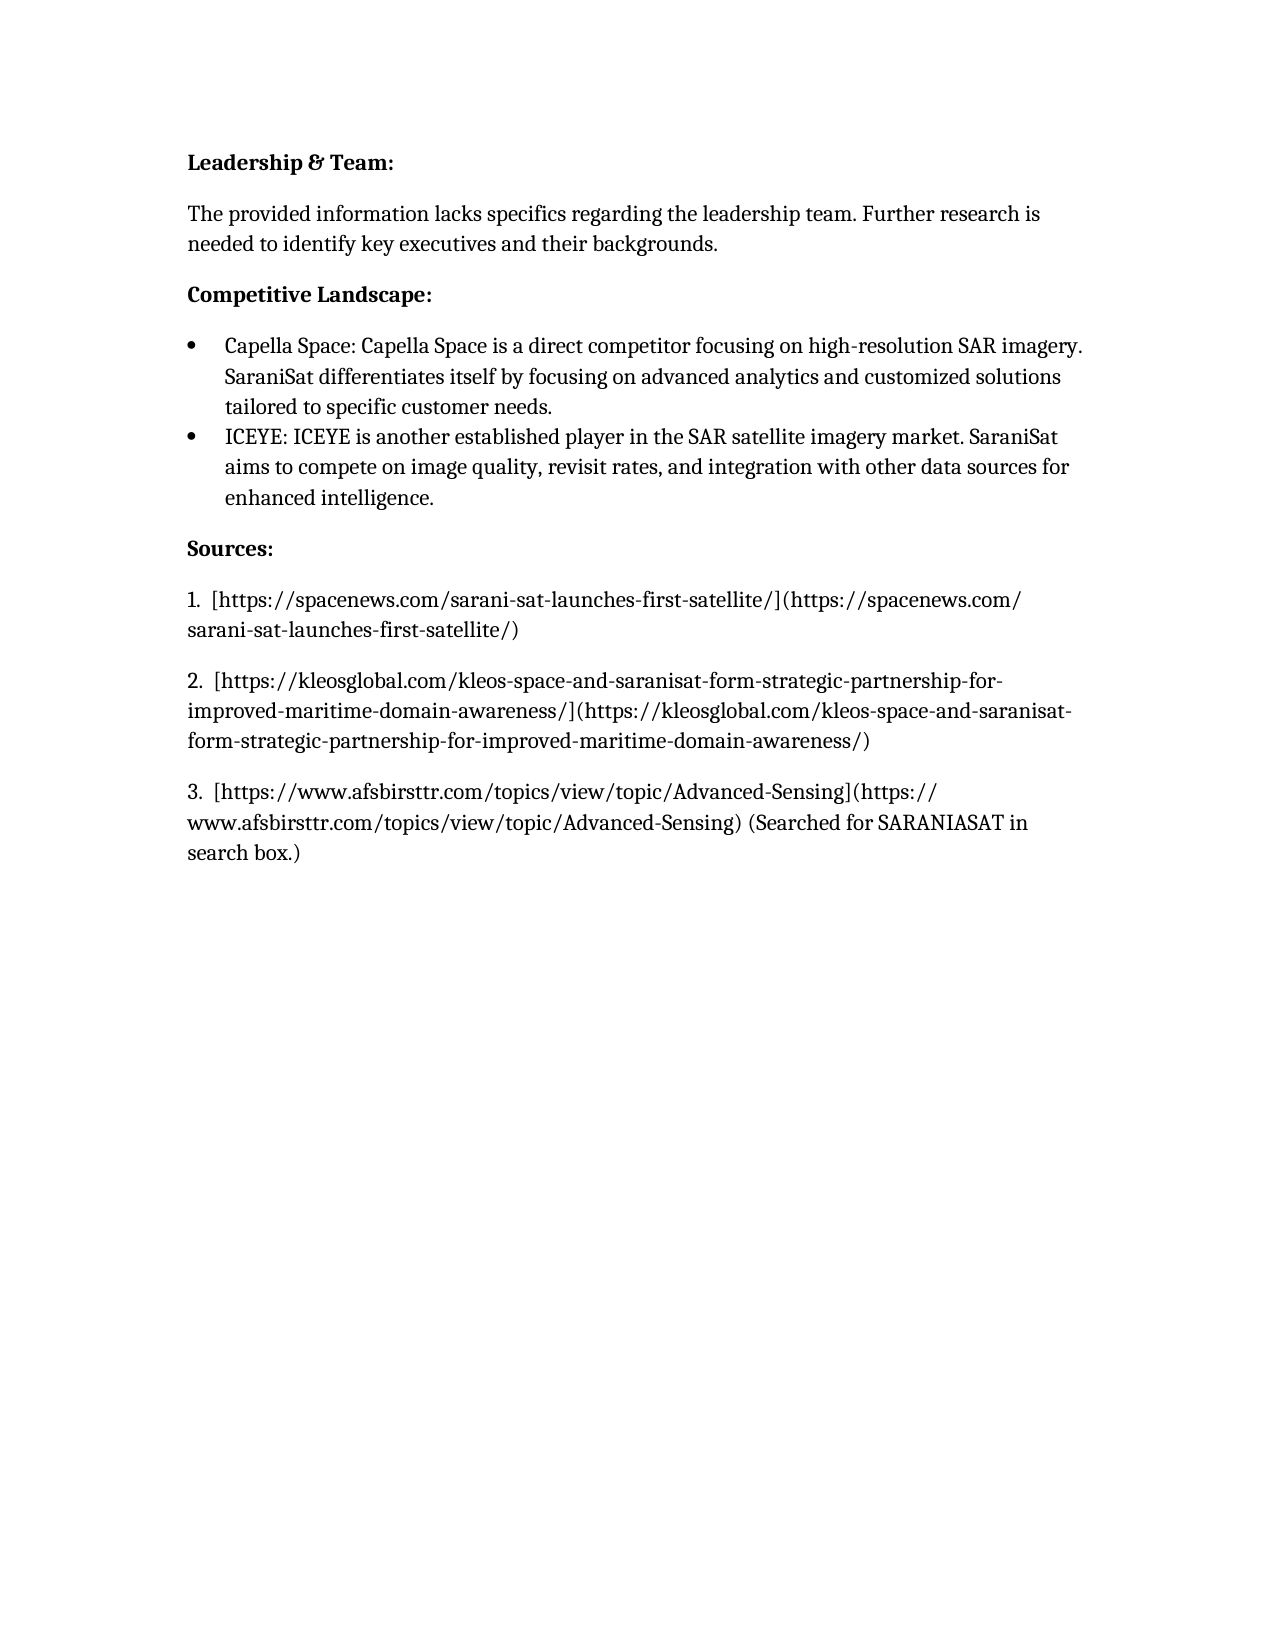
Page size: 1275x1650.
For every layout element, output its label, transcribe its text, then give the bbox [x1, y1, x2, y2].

text The provided information lacks specifics regarding the leadership team. Further research is needed to identify key executives and their backgrounds. [187, 201, 1087, 258]
text 2. [https://kleosglobal.com/kleos-space-and-saranisat-form-strategic-partnership-for-improved-maritime-domain-awareness/](https://kleosglobal.com/kleos-space-and-saranisat-form-strategic-partnership-for-improved-maritime-domain-awareness/) [187, 668, 1087, 754]
text 3. [https://www.afsbirsttr.com/topics/view/topic/Advanced-Sensing](https://www.afsbirsttr.com/topics/view/topic/Advanced-Sensing) (Searched for SARANIASAT in search box.) [187, 779, 1087, 866]
text Competitive Landscape: [187, 282, 1087, 309]
list ICEYE: ICEYE is another established player in the SAR satellite imagery market. SaraniSat aims to compete on image quality, revisit rates, and integration with other data sources for enhanced intelligence. [187, 424, 1087, 511]
list Capella Space: Capella Space is a direct competitor focusing on high-resolution SAR imagery. SaraniSat differentiates itself by focusing on advanced analytics and customized solutions tailored to specific customer needs. [187, 333, 1087, 420]
text Sources: [187, 535, 1087, 562]
text 1. [https://spacenews.com/sarani-sat-launches-first-satellite/](https://spacenews.com/sarani-sat-launches-first-satellite/) [187, 586, 1087, 643]
text Leadership & Team: [187, 150, 1087, 176]
